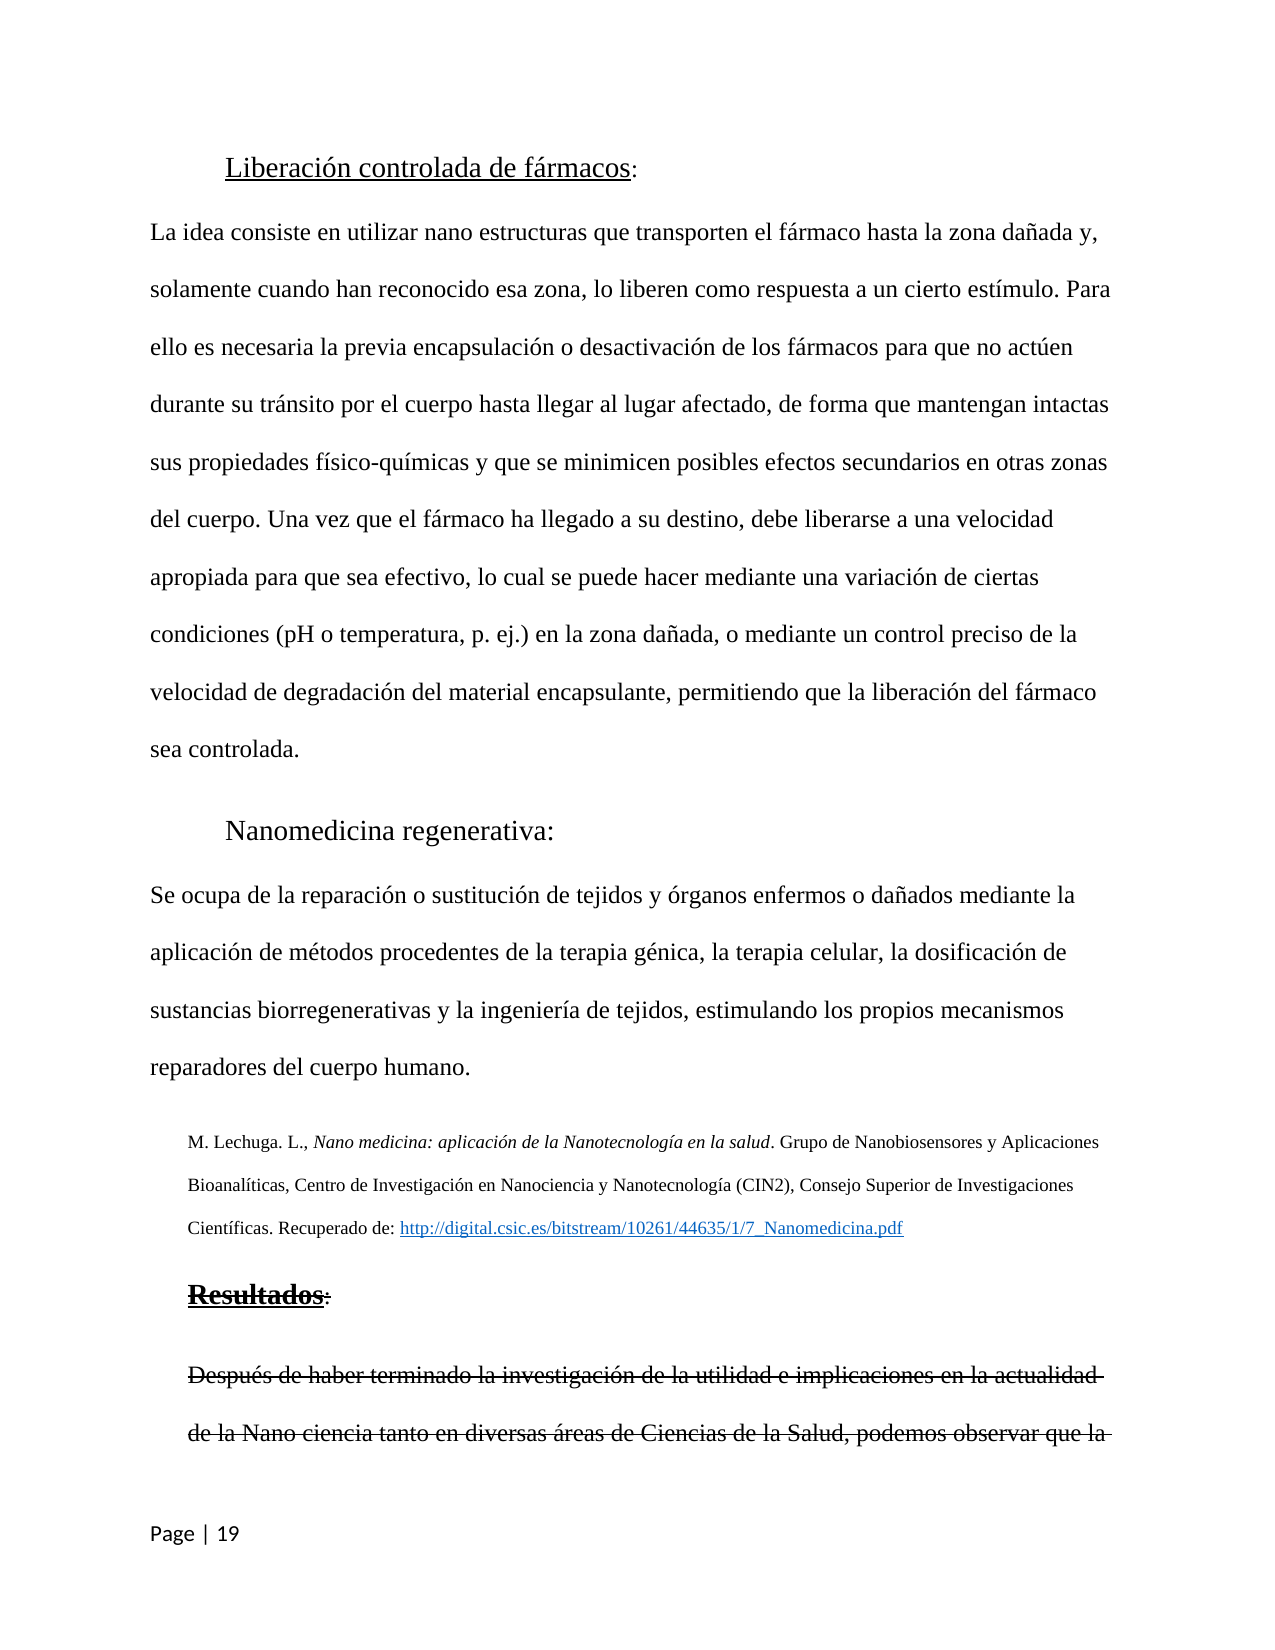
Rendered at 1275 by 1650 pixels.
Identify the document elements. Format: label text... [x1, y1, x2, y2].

subtitle Liberación controlada de fármacos: [225, 150, 1125, 183]
text Se ocupa de la reparación o sustitución de tejidos y órganos enfermos o dañados mediante la aplicación de métodos procedentes de la terapia génica, la terapia celular, la dosificación de sustancias biorregenerativas y la ingeniería de tejidos, estimulando los propios mecanismos reparadores del cuerpo humano. [150, 880, 1125, 1081]
text La idea consiste en utilizar nano estructuras que transporten el fármaco hasta la zona dañada y, solamente cuando han reconocido esa zona, lo liberen como respuesta a un cierto estímulo. Para ello es necesaria la previa encapsulación o desactivación de los fármacos para que no actúen durante su tránsito por el cuerpo hasta llegar al lugar afectado, de forma que mantengan intactas sus propiedades físico-químicas y que se minimicen posibles efectos secundarios en otras zonas del cuerpo. Una vez que el fármaco ha llegado a su destino, debe liberarse a una velocidad apropiada para que sea efectivo, lo cual se puede hacer mediante una variación de ciertas condiciones (pH o temperatura, p. ej.) en la zona dañada, o mediante un control preciso de la velocidad de degradación del material encapsulante, permitiendo que la liberación del fármaco sea controlada. [150, 217, 1125, 763]
subtitle Nanomedicina regenerativa: [225, 813, 1125, 846]
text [187, 1361, 1125, 1447]
text Resultados: [187, 1277, 1125, 1310]
text M. Lechuga. L., Nano medicina: aplicación de la Nanotecnología en la salud. Grupo de Nanobiosensores y Aplicaciones Bioanalíticas, Centro de Investigación en Nanociencia y Nanotecnología (CIN2), Consejo Superior de Investigaciones Científicas. Recuperado de: http://digital.csic.es/bitstream/10261/44635/1/7_Nanomedicina.pdf [187, 1131, 1125, 1239]
